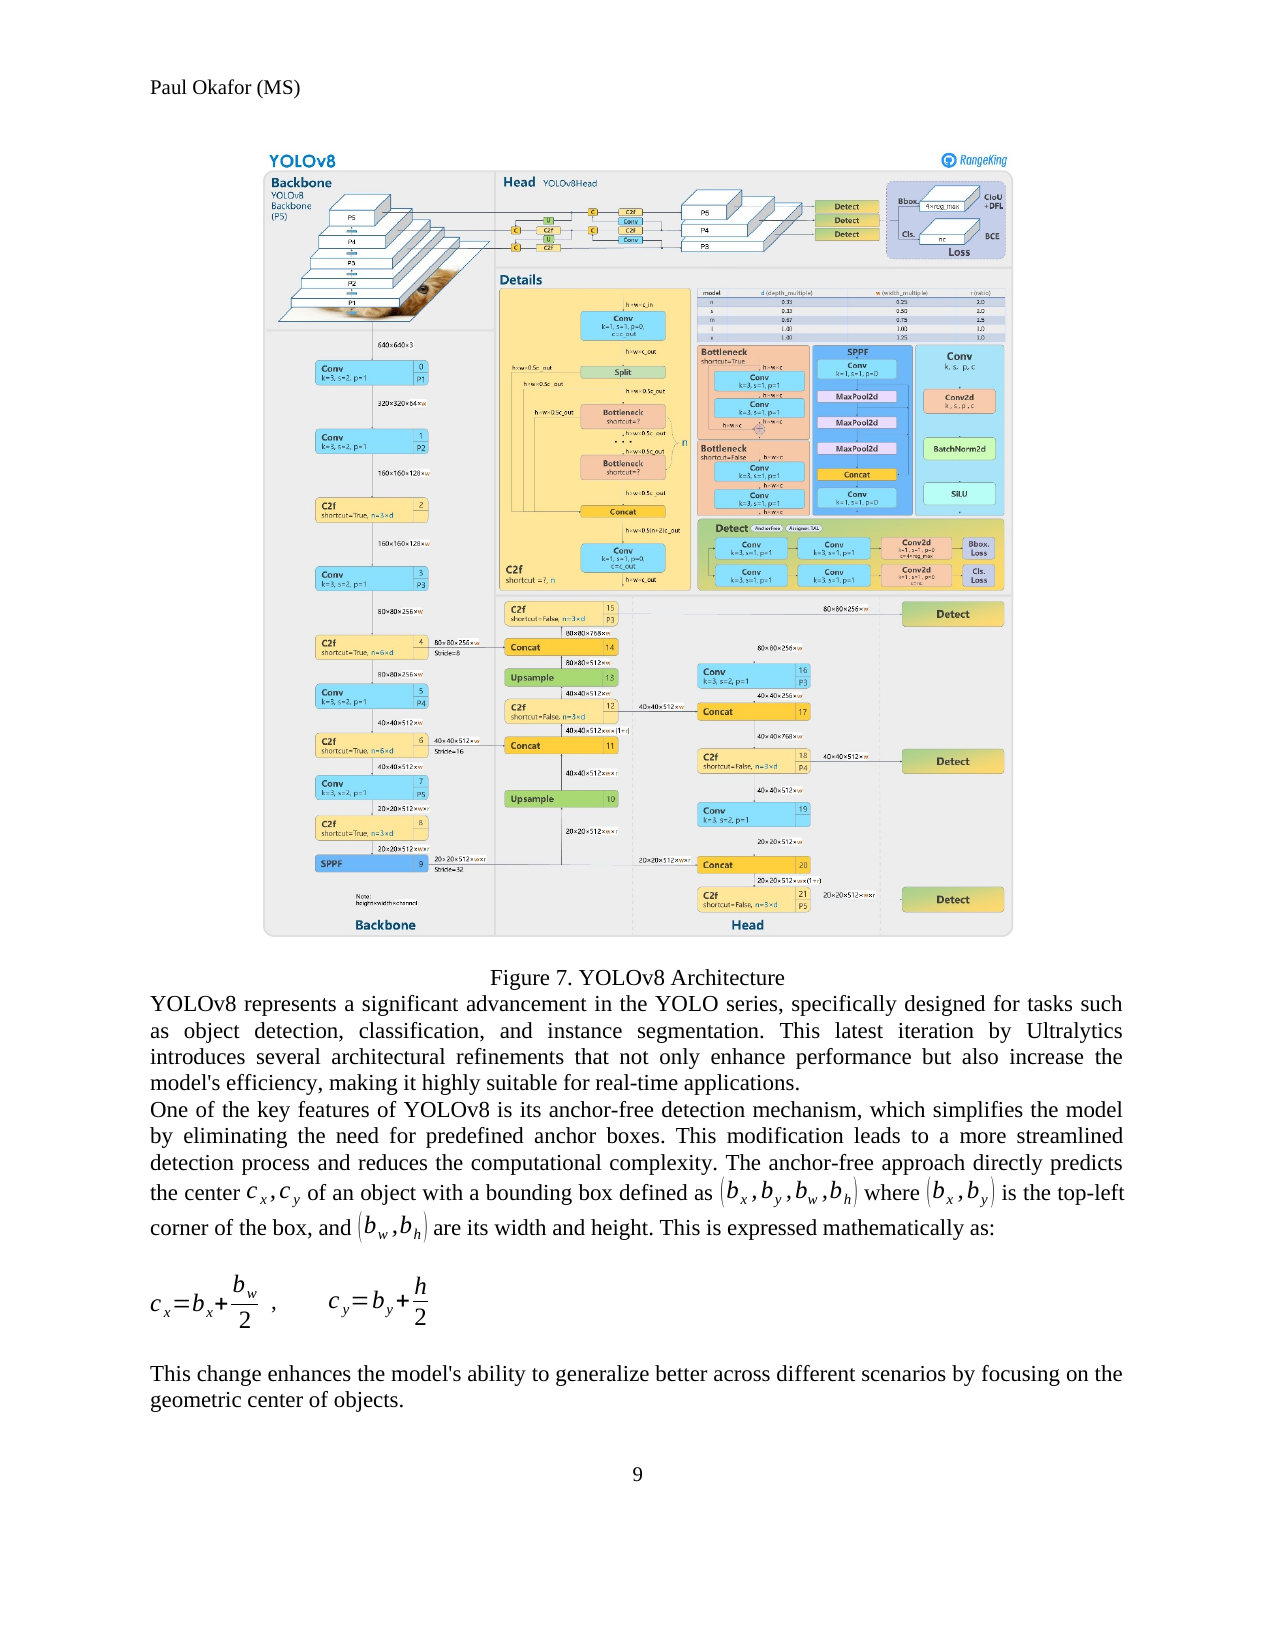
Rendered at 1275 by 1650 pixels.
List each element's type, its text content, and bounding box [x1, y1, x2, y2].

text One of the key features of YOLOv8 is its anchor-free detection mechanism, which simplifies the model by eliminating the need for predefined anchor boxes. This modification leads to a more streamlined detection process and reduces the computational complexity. The anchor-free approach directly predicts the center of an object with a bounding box defined as where is the top-left corner of the box, and are its width and height. This is expressed mathematically as: [150, 1096, 1125, 1244]
picture [261, 150, 1014, 938]
text Figure 7. YOLOv8 Architecture [150, 964, 1125, 990]
text This change enhances the model's ability to generalize better across different scenarios by focusing on the geometric center of objects. [150, 1360, 1125, 1412]
text YOLOv8 represents a significant advancement in the YOLO series, specifically designed for tasks such as object detection, classification, and instance segmentation. This latest iteration by Ultralytics introduces several architectural refinements that not only enhance performance but also increase the model's efficiency, making it highly suitable for real-time applications. [150, 990, 1125, 1096]
text , [150, 1271, 1125, 1333]
